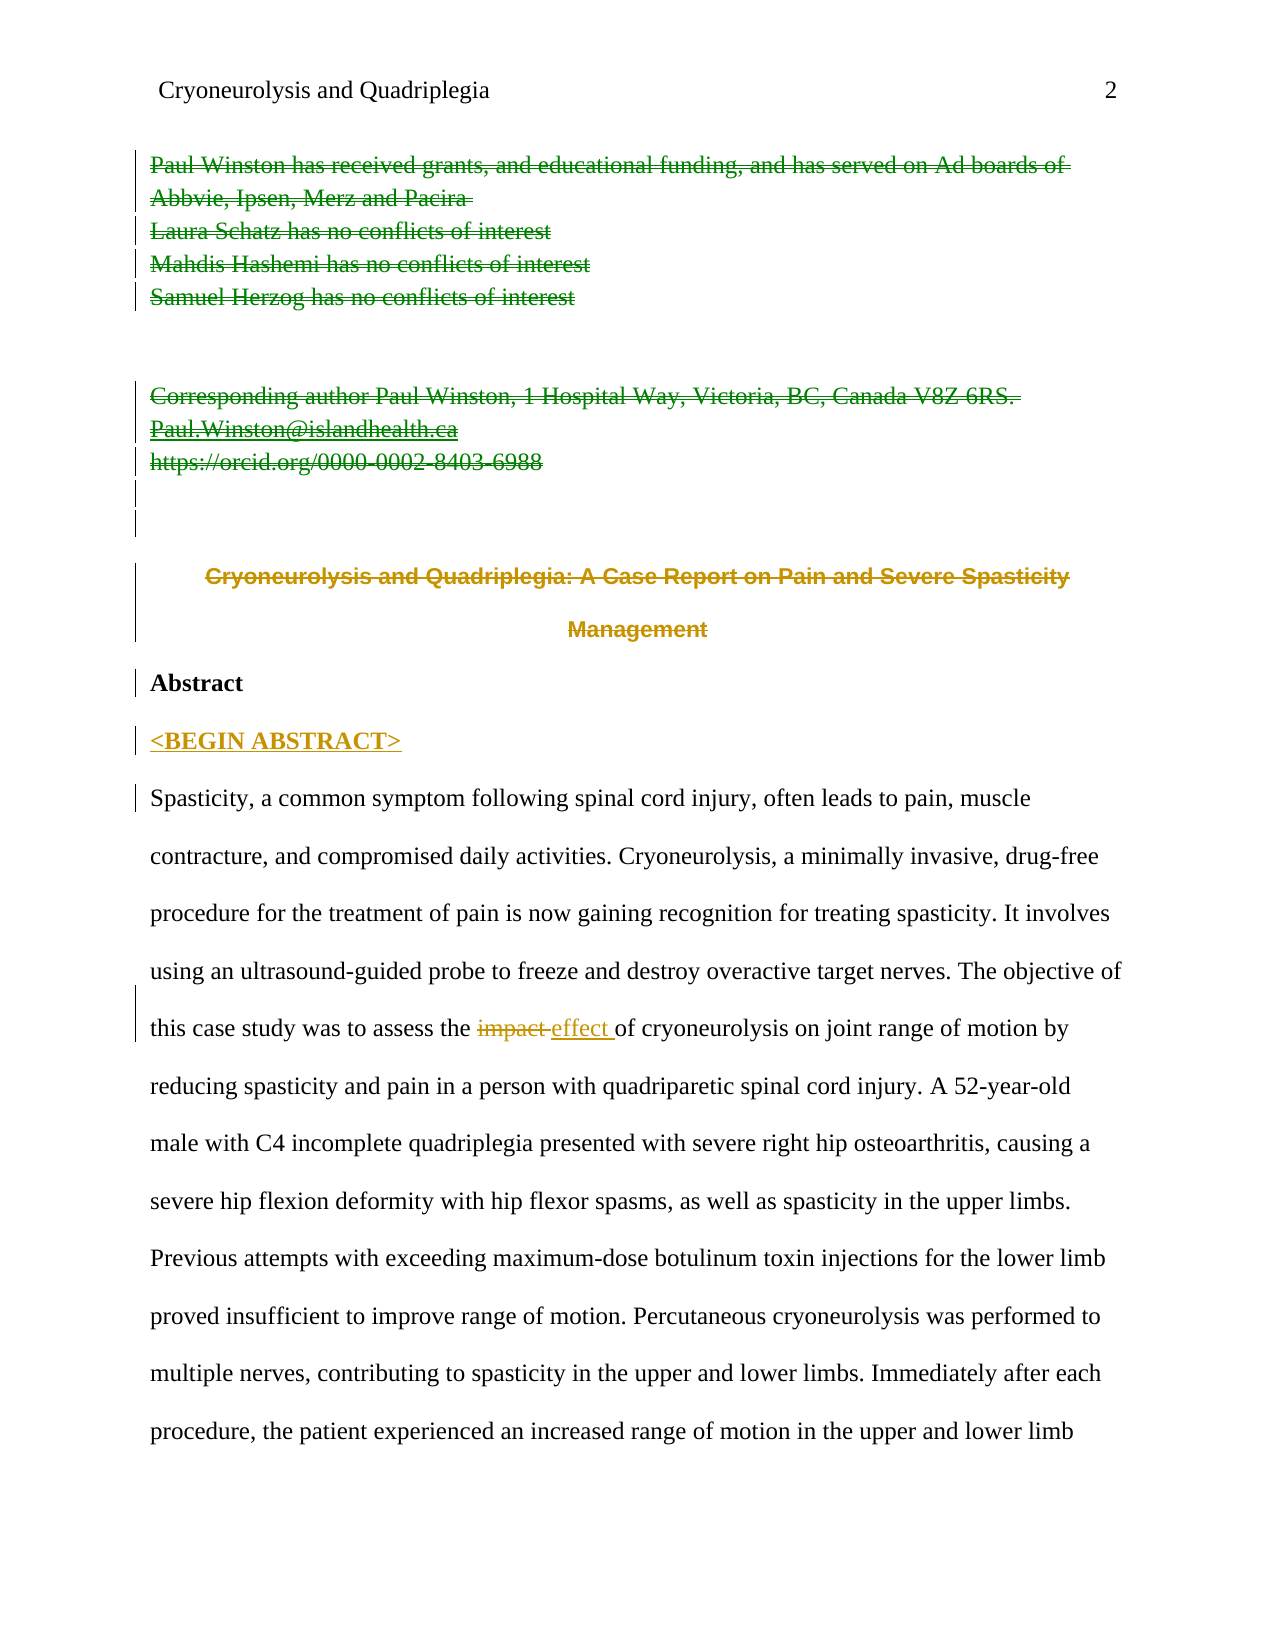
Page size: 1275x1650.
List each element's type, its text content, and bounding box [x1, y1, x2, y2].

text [150, 783, 1125, 1445]
text Abstract [150, 668, 1125, 697]
